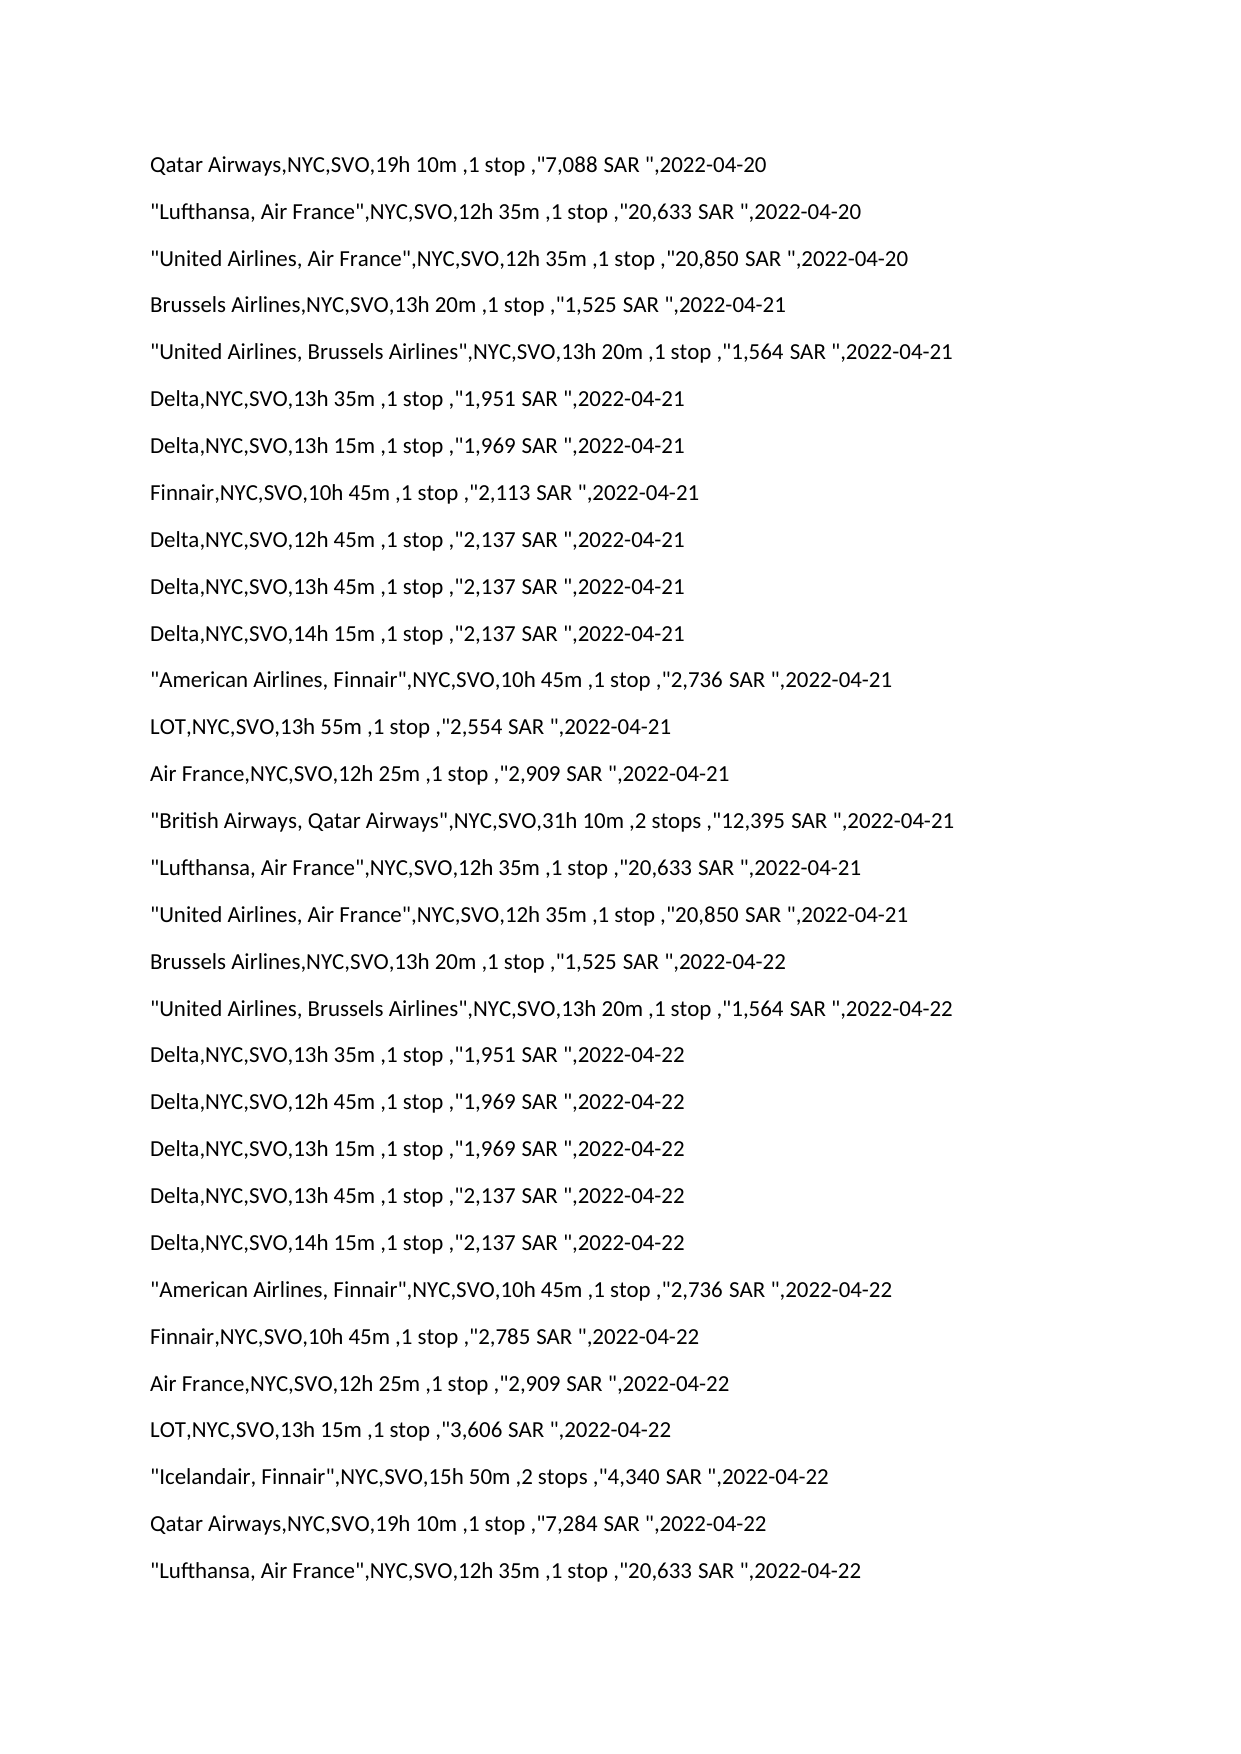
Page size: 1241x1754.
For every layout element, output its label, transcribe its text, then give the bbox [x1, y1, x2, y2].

text Brussels Airlines,NYC,SVO,13h 20m ,1 stop ,"1,525 SAR ",2022-04-21 [150, 291, 1090, 319]
text Delta,NYC,SVO,13h 35m ,1 stop ,"1,951 SAR ",2022-04-21 [150, 384, 1090, 412]
text Delta,NYC,SVO,12h 45m ,1 stop ,"2,137 SAR ",2022-04-21 [150, 525, 1090, 553]
text Finnair,NYC,SVO,10h 45m ,1 stop ,"2,785 SAR ",2022-04-22 [150, 1322, 1090, 1350]
text LOT,NYC,SVO,13h 15m ,1 stop ,"3,606 SAR ",2022-04-22 [150, 1416, 1090, 1444]
text Brussels Airlines,NYC,SVO,13h 20m ,1 stop ,"1,525 SAR ",2022-04-22 [150, 947, 1090, 975]
text "Lufthansa, Air France",NYC,SVO,12h 35m ,1 stop ,"20,633 SAR ",2022-04-22 [150, 1556, 1090, 1584]
text Delta,NYC,SVO,13h 15m ,1 stop ,"1,969 SAR ",2022-04-22 [150, 1134, 1090, 1162]
text Air France,NYC,SVO,12h 25m ,1 stop ,"2,909 SAR ",2022-04-21 [150, 759, 1090, 787]
text Finnair,NYC,SVO,10h 45m ,1 stop ,"2,113 SAR ",2022-04-21 [150, 478, 1090, 506]
text Delta,NYC,SVO,14h 15m ,1 stop ,"2,137 SAR ",2022-04-21 [150, 619, 1090, 647]
text "Icelandair, Finnair",NYC,SVO,15h 50m ,2 stops ,"4,340 SAR ",2022-04-22 [150, 1462, 1090, 1491]
text "United Airlines, Brussels Airlines",NYC,SVO,13h 20m ,1 stop ,"1,564 SAR ",2022-04-22 [150, 994, 1090, 1022]
text Air France,NYC,SVO,12h 25m ,1 stop ,"2,909 SAR ",2022-04-22 [150, 1369, 1090, 1397]
text "British Airways, Qatar Airways",NYC,SVO,31h 10m ,2 stops ,"12,395 SAR ",2022-04-21 [150, 806, 1090, 834]
text Delta,NYC,SVO,14h 15m ,1 stop ,"2,137 SAR ",2022-04-22 [150, 1228, 1090, 1256]
text Qatar Airways,NYC,SVO,19h 10m ,1 stop ,"7,284 SAR ",2022-04-22 [150, 1509, 1090, 1537]
text LOT,NYC,SVO,13h 55m ,1 stop ,"2,554 SAR ",2022-04-21 [150, 712, 1090, 741]
text Qatar Airways,NYC,SVO,19h 10m ,1 stop ,"7,088 SAR ",2022-04-20 [150, 150, 1090, 178]
text "American Airlines, Finnair",NYC,SVO,10h 45m ,1 stop ,"2,736 SAR ",2022-04-21 [150, 666, 1090, 694]
text Delta,NYC,SVO,13h 45m ,1 stop ,"2,137 SAR ",2022-04-22 [150, 1181, 1090, 1209]
text Delta,NYC,SVO,13h 45m ,1 stop ,"2,137 SAR ",2022-04-21 [150, 572, 1090, 600]
text "United Airlines, Air France",NYC,SVO,12h 35m ,1 stop ,"20,850 SAR ",2022-04-20 [150, 244, 1090, 272]
text Delta,NYC,SVO,13h 35m ,1 stop ,"1,951 SAR ",2022-04-22 [150, 1041, 1090, 1069]
text Delta,NYC,SVO,13h 15m ,1 stop ,"1,969 SAR ",2022-04-21 [150, 431, 1090, 459]
text "Lufthansa, Air France",NYC,SVO,12h 35m ,1 stop ,"20,633 SAR ",2022-04-20 [150, 197, 1090, 225]
text "United Airlines, Brussels Airlines",NYC,SVO,13h 20m ,1 stop ,"1,564 SAR ",2022-04-21 [150, 337, 1090, 366]
text "American Airlines, Finnair",NYC,SVO,10h 45m ,1 stop ,"2,736 SAR ",2022-04-22 [150, 1275, 1090, 1303]
text Delta,NYC,SVO,12h 45m ,1 stop ,"1,969 SAR ",2022-04-22 [150, 1087, 1090, 1116]
text "United Airlines, Air France",NYC,SVO,12h 35m ,1 stop ,"20,850 SAR ",2022-04-21 [150, 900, 1090, 928]
text "Lufthansa, Air France",NYC,SVO,12h 35m ,1 stop ,"20,633 SAR ",2022-04-21 [150, 853, 1090, 881]
